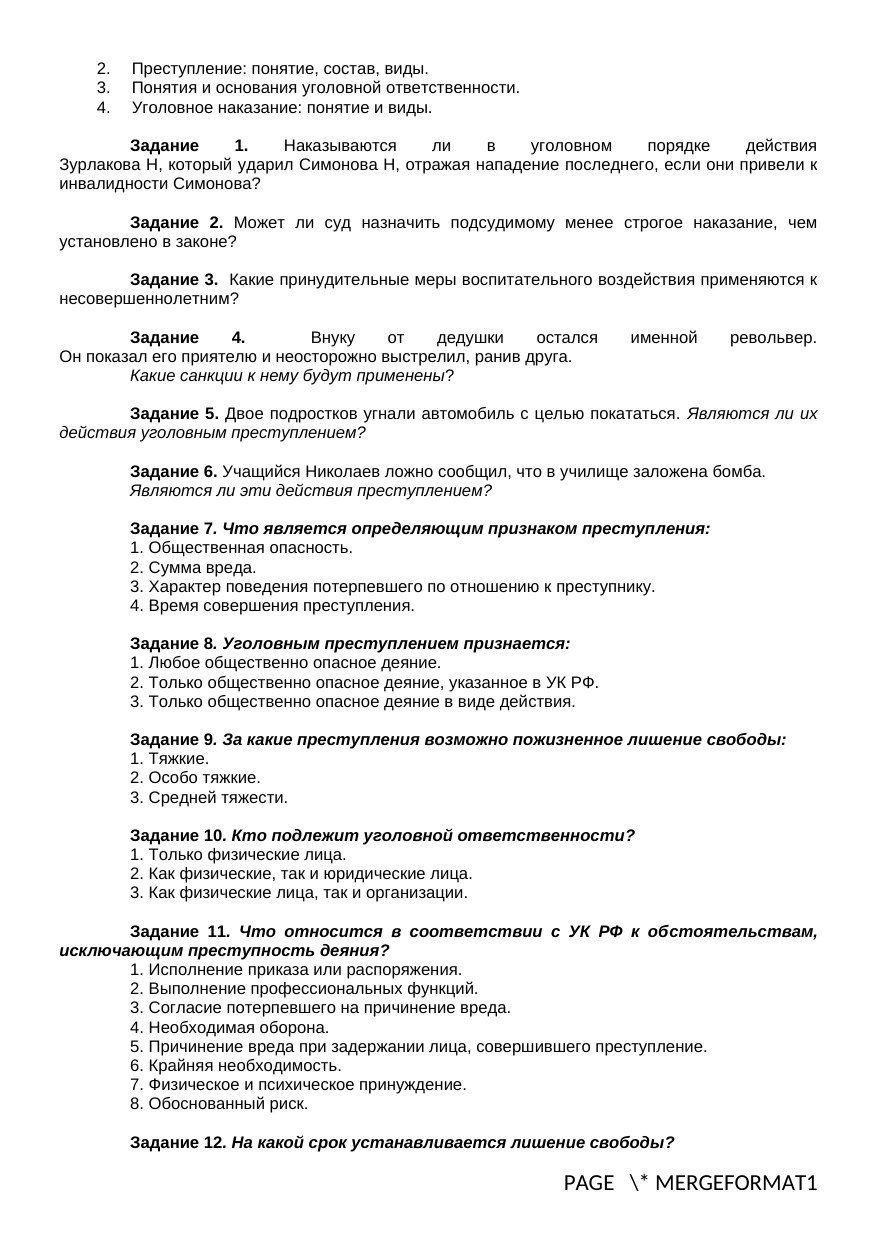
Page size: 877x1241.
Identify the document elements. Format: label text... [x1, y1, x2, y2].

text Задание 12. На какой срок устанавливается лишение свободы? [59, 1132, 818, 1152]
text Задание 10. Кто подлежит уголовной ответственности? [59, 826, 818, 845]
text 1. Тяжкие. [59, 749, 818, 768]
text 4. Необходимая оборона. [59, 1017, 818, 1037]
text 2. Сумма вреда. [59, 557, 818, 577]
text Задание 4. Внуку от дедушки остался именной револьвер. Он показал его приятелю и неосторожно выстрелил, ранив друга. [59, 327, 818, 366]
list Уголовное наказание: понятие и виды. [97, 97, 818, 117]
text Задание 9. За какие преступления возможно пожизненное лишение свободы: [59, 730, 818, 749]
text 1. Общественная опасность. [59, 538, 818, 557]
text 3. Только общественно опасное деяние в виде действия. [59, 692, 818, 711]
text Являются ли эти действия преступлением? [59, 481, 818, 500]
text Задание 2. Может ли суд назначить подсудимому менее строгое наказание, чем установлено в законе? [59, 212, 818, 251]
text 2. Только общественно опасное деяние, указанное в УК РФ. [59, 672, 818, 692]
text Задание 6. Учащийся Николаев ложно сообщил, что в училище заложена бомба. [59, 462, 818, 481]
text 3. Характер поведения потерпевшего по отношению к преступнику. [59, 577, 818, 596]
text 5. Причинение вреда при задержании лица, совершившего преступление. [59, 1037, 818, 1056]
text Задание 1. Наказываются ли в уголовном порядке действия Зурлакова Н, который ударил Симонова Н, отражая нападение последнего, если они привели к инвалидности Симонова? [59, 136, 818, 193]
text 6. Крайняя необходимость. [59, 1056, 818, 1075]
text 2. Выполнение профессиональных функций. [59, 979, 818, 998]
text 4. Время совершения преступления. [59, 596, 818, 615]
text Задание 8. Уголовным преступлением признается: [59, 634, 818, 653]
text Задание 5. Двое подростков угнали автомобиль с целью покататься. Являются ли их действия уголовным преступлением? [59, 404, 818, 442]
text 2. Как физические, так и юридические лица. [59, 864, 818, 883]
text 1. Любое общественно опасное деяние. [59, 653, 818, 672]
text Задание 7. Что является определяющим признаком преступления: [59, 519, 818, 538]
text 3. Средней тяжести. [59, 787, 818, 807]
text 7. Физическое и психическое принуждение. [59, 1075, 818, 1094]
text Задание 11. Что относится в соответствии с УК РФ к обстоятельствам, исключающим преступность деяния? [59, 922, 818, 960]
text Какие санкции к нему будут применены? [59, 366, 818, 385]
text 8. Обоснованный риск. [59, 1094, 818, 1113]
text 1. Только физические лица. [59, 845, 818, 864]
text 3. Согласие потерпевшего на причинение вреда. [59, 998, 818, 1017]
text 2. Особо тяжкие. [59, 768, 818, 787]
list Преступление: понятие, состав, виды. [97, 59, 818, 78]
text 3. Как физические лица, так и организации. [59, 883, 818, 902]
text Задание 3. Какие принудительные меры воспитательного воздействия применяются к несовершеннолетним? [59, 270, 818, 308]
text 1. Исполнение приказа или распоряжения. [59, 960, 818, 979]
list Понятия и основания уголовной ответственности. [97, 78, 818, 97]
